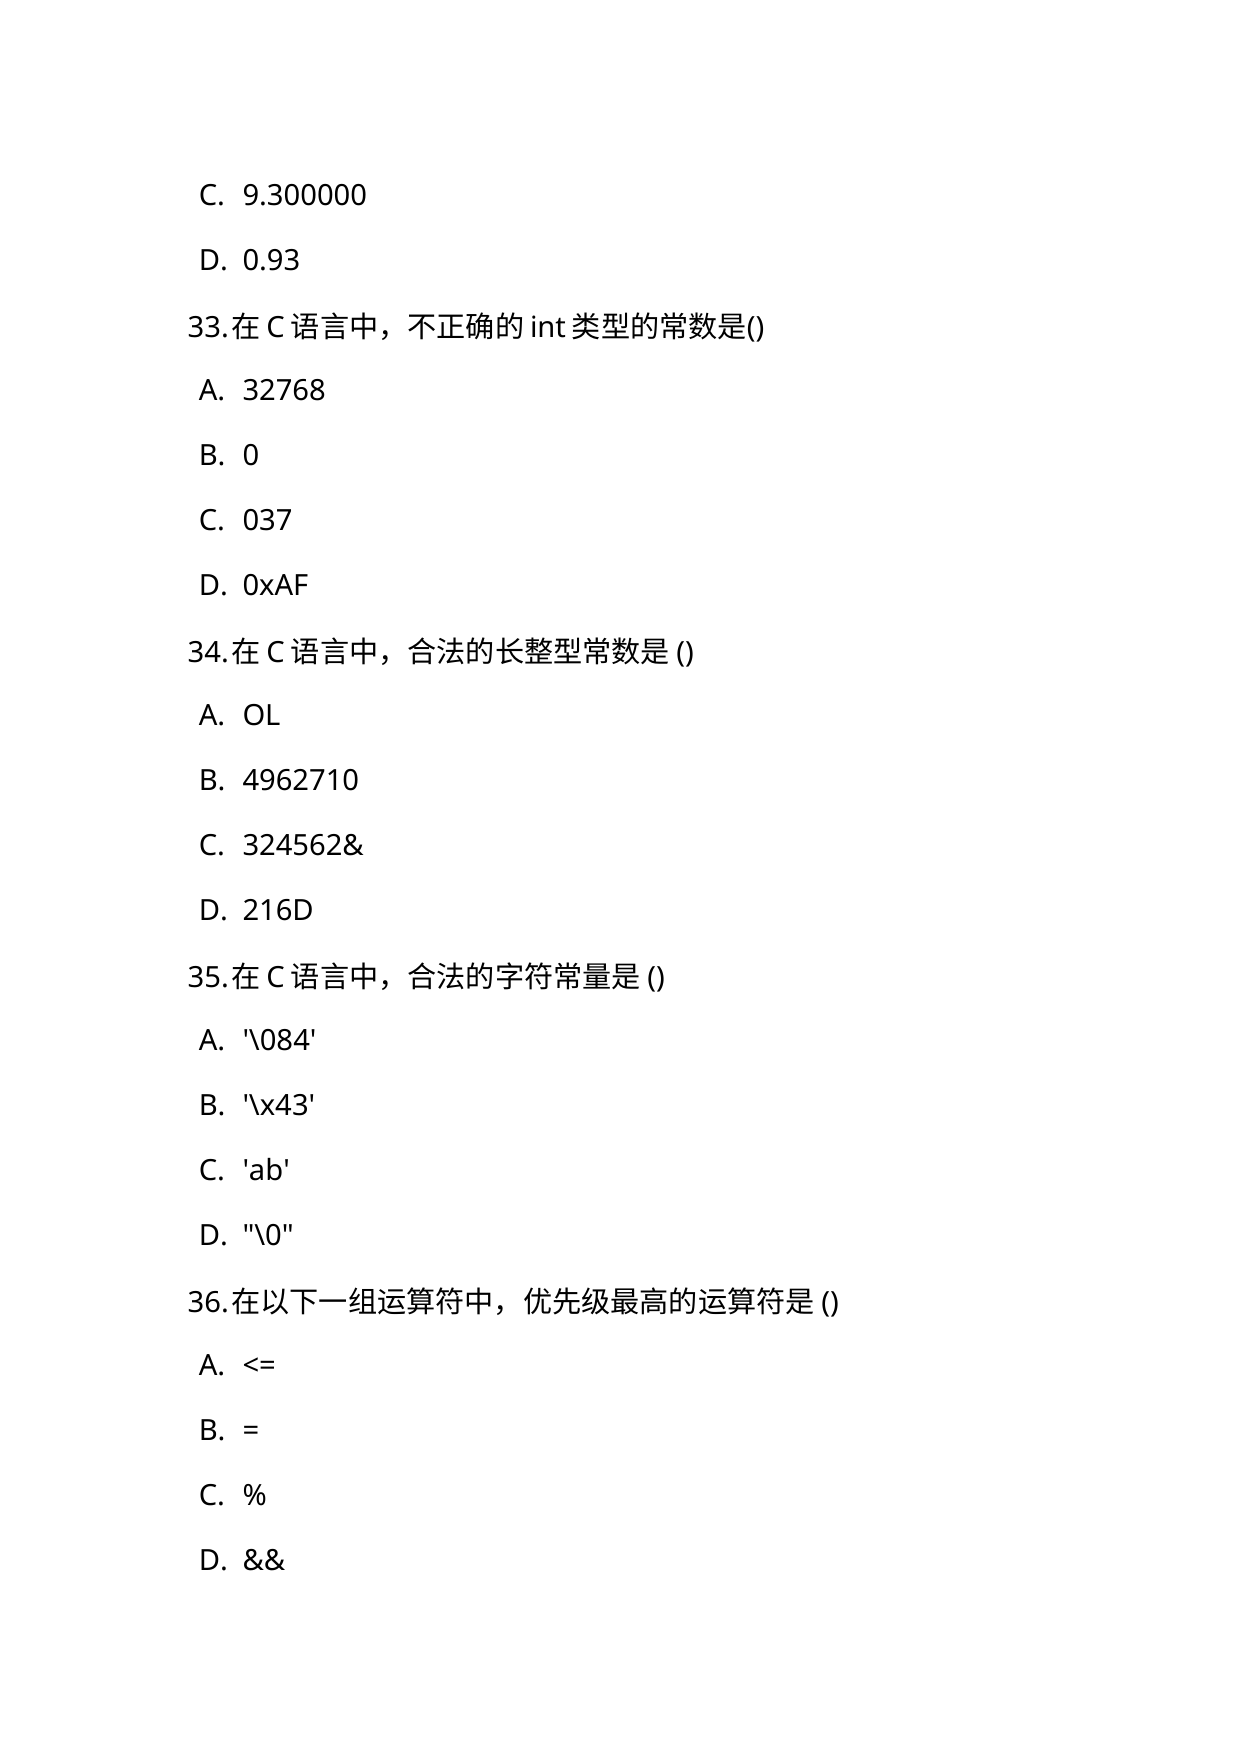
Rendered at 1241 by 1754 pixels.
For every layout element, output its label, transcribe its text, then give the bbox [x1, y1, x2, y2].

list '\084' [198, 1007, 1053, 1072]
list % [198, 1462, 1053, 1527]
list 'ab' [198, 1137, 1053, 1202]
list 037 [198, 487, 1053, 552]
list 32768 [198, 357, 1053, 422]
list 0xAF [198, 552, 1053, 617]
list 0 [198, 422, 1053, 487]
list 216D [198, 877, 1053, 942]
list 在C语言中，不正确的int类型的常数是() [187, 292, 1053, 357]
list && [198, 1527, 1053, 1592]
list 324562& [198, 812, 1053, 877]
list 0.93 [198, 227, 1053, 292]
list 在C语言中，合法的字符常量是 () [187, 942, 1053, 1007]
list "\0" [198, 1202, 1053, 1267]
list '\x43' [198, 1072, 1053, 1137]
list 在C语言中，合法的长整型常数是 () [187, 617, 1053, 682]
list 4962710 [198, 747, 1053, 812]
list 9.300000 [198, 162, 1053, 227]
list 在以下一组运算符中，优先级最高的运算符是 () [187, 1267, 1053, 1332]
list <= [198, 1332, 1053, 1397]
list = [198, 1397, 1053, 1462]
list OL [198, 682, 1053, 747]
